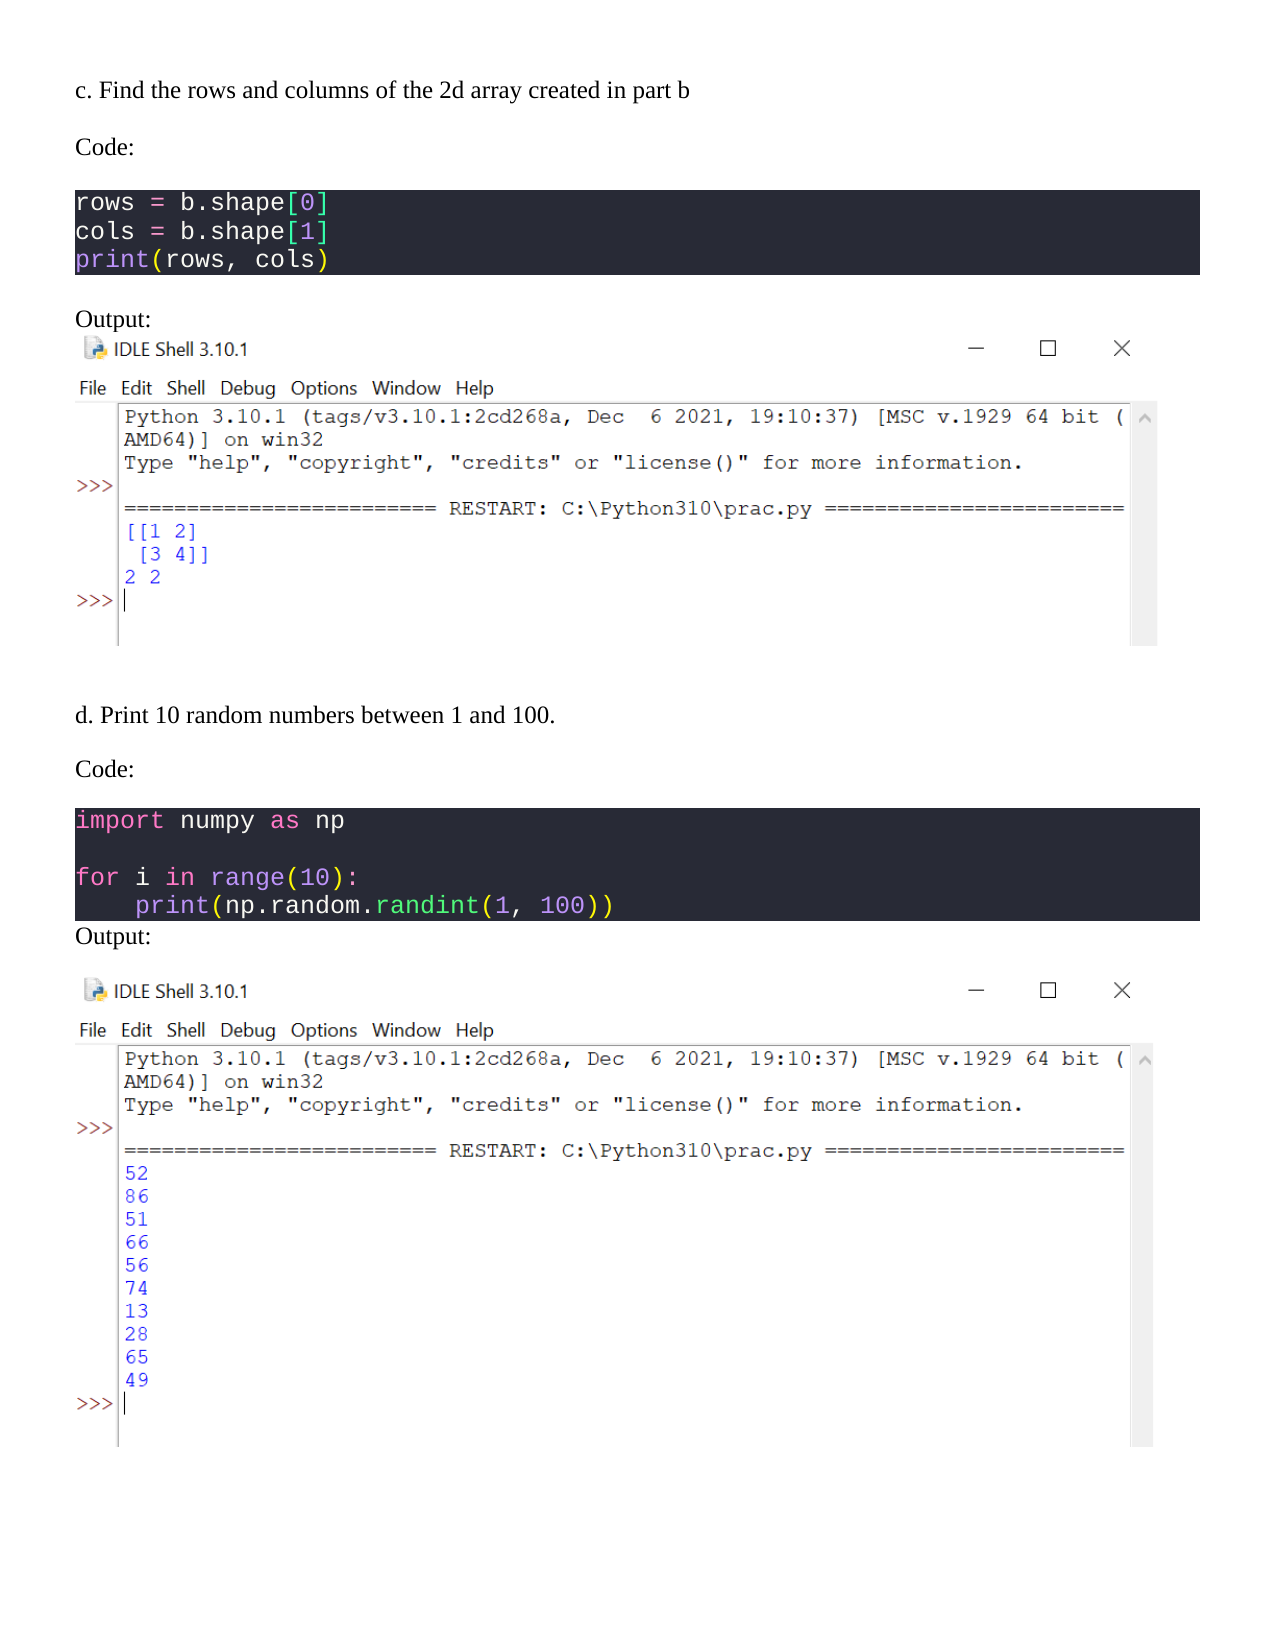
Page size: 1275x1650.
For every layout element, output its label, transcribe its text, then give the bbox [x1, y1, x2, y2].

text c. Find the rows and columns of the 2d array created in part b [75, 75, 1200, 104]
text Output: [75, 304, 1200, 332]
text Code: [75, 754, 1200, 782]
text Output: [75, 921, 1200, 950]
text d. Print 10 random numbers between 1 and 100. [75, 700, 1200, 729]
picture [75, 974, 1154, 1447]
picture [75, 332, 1158, 646]
text Code: [75, 132, 1200, 161]
text rows = b.shape[0] cols = b.shape[1] print(rows, cols) [75, 190, 1200, 275]
text import numpy as np for i in range(10): print(np.random.randint(1, 100)) [75, 808, 1200, 921]
